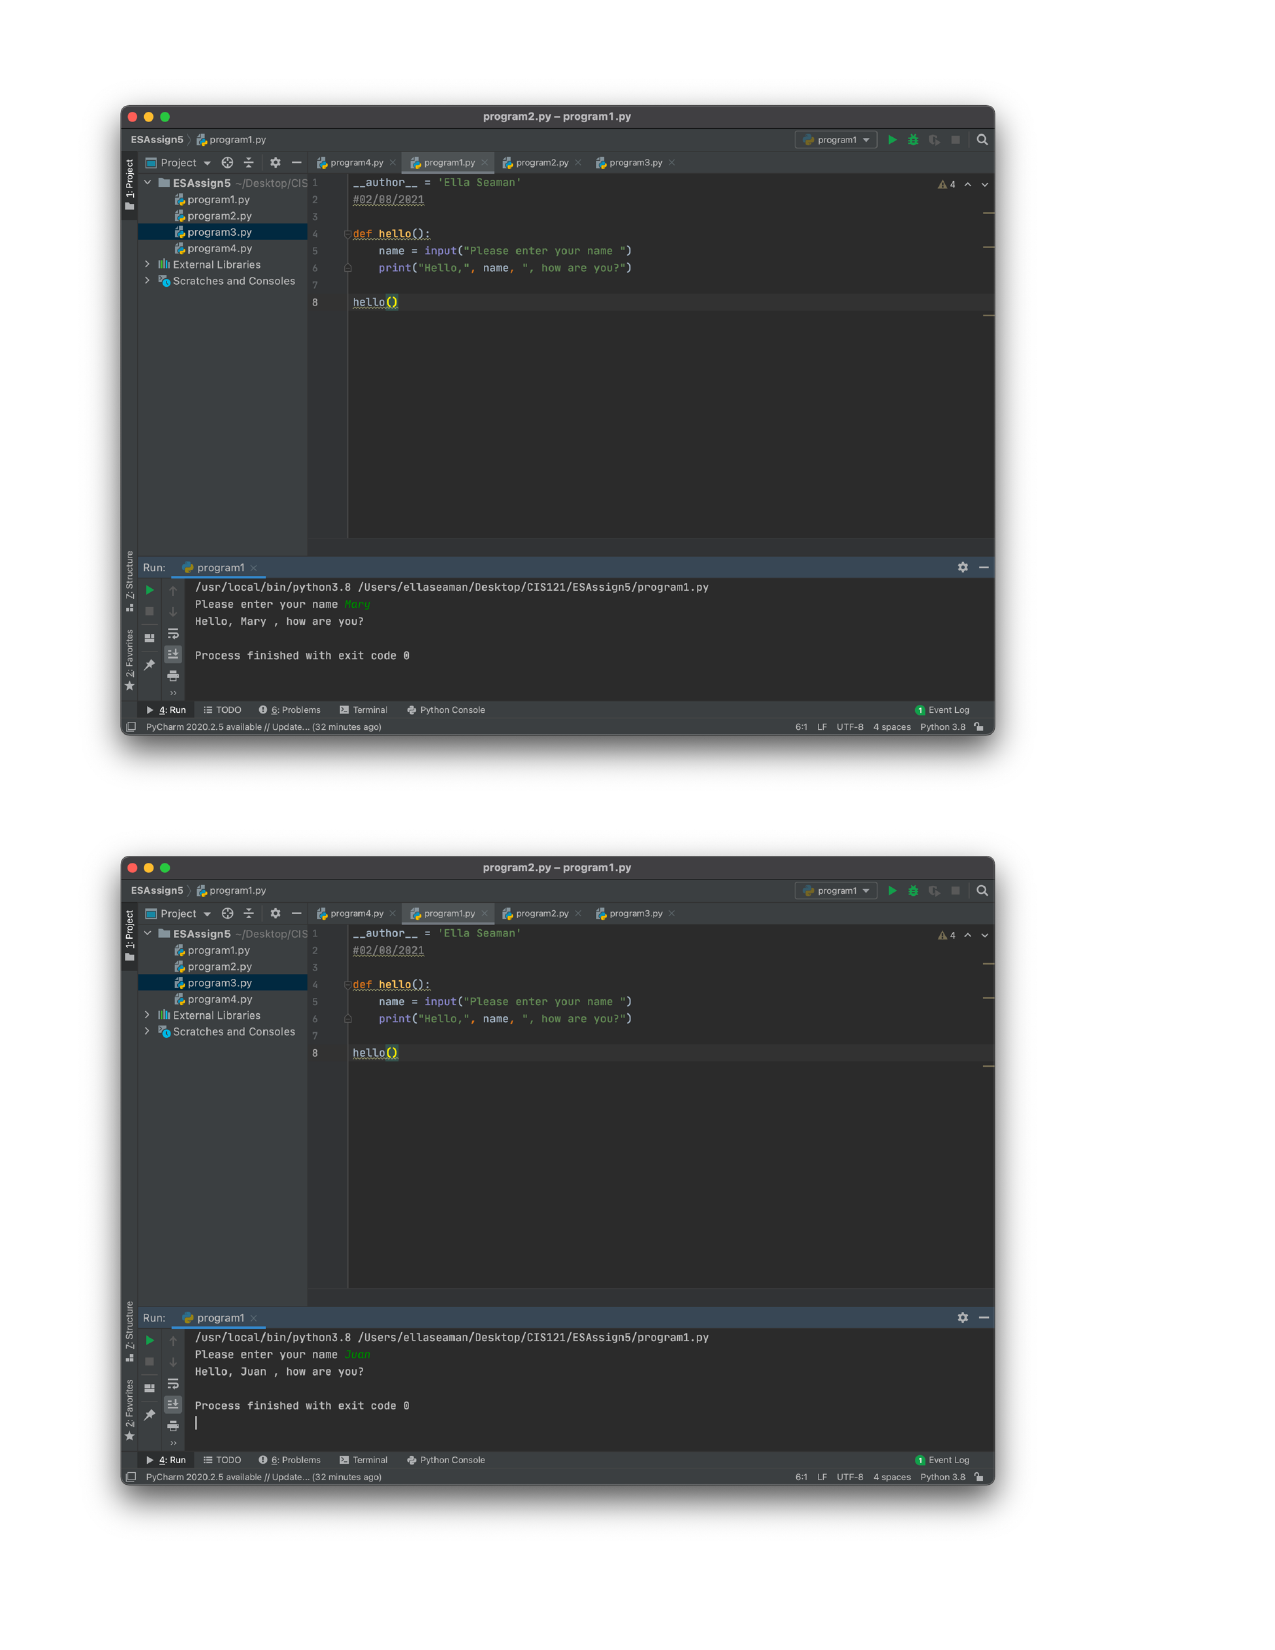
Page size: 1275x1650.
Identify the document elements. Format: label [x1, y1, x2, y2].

picture [75, 75, 1040, 795]
picture [75, 825, 1040, 1545]
